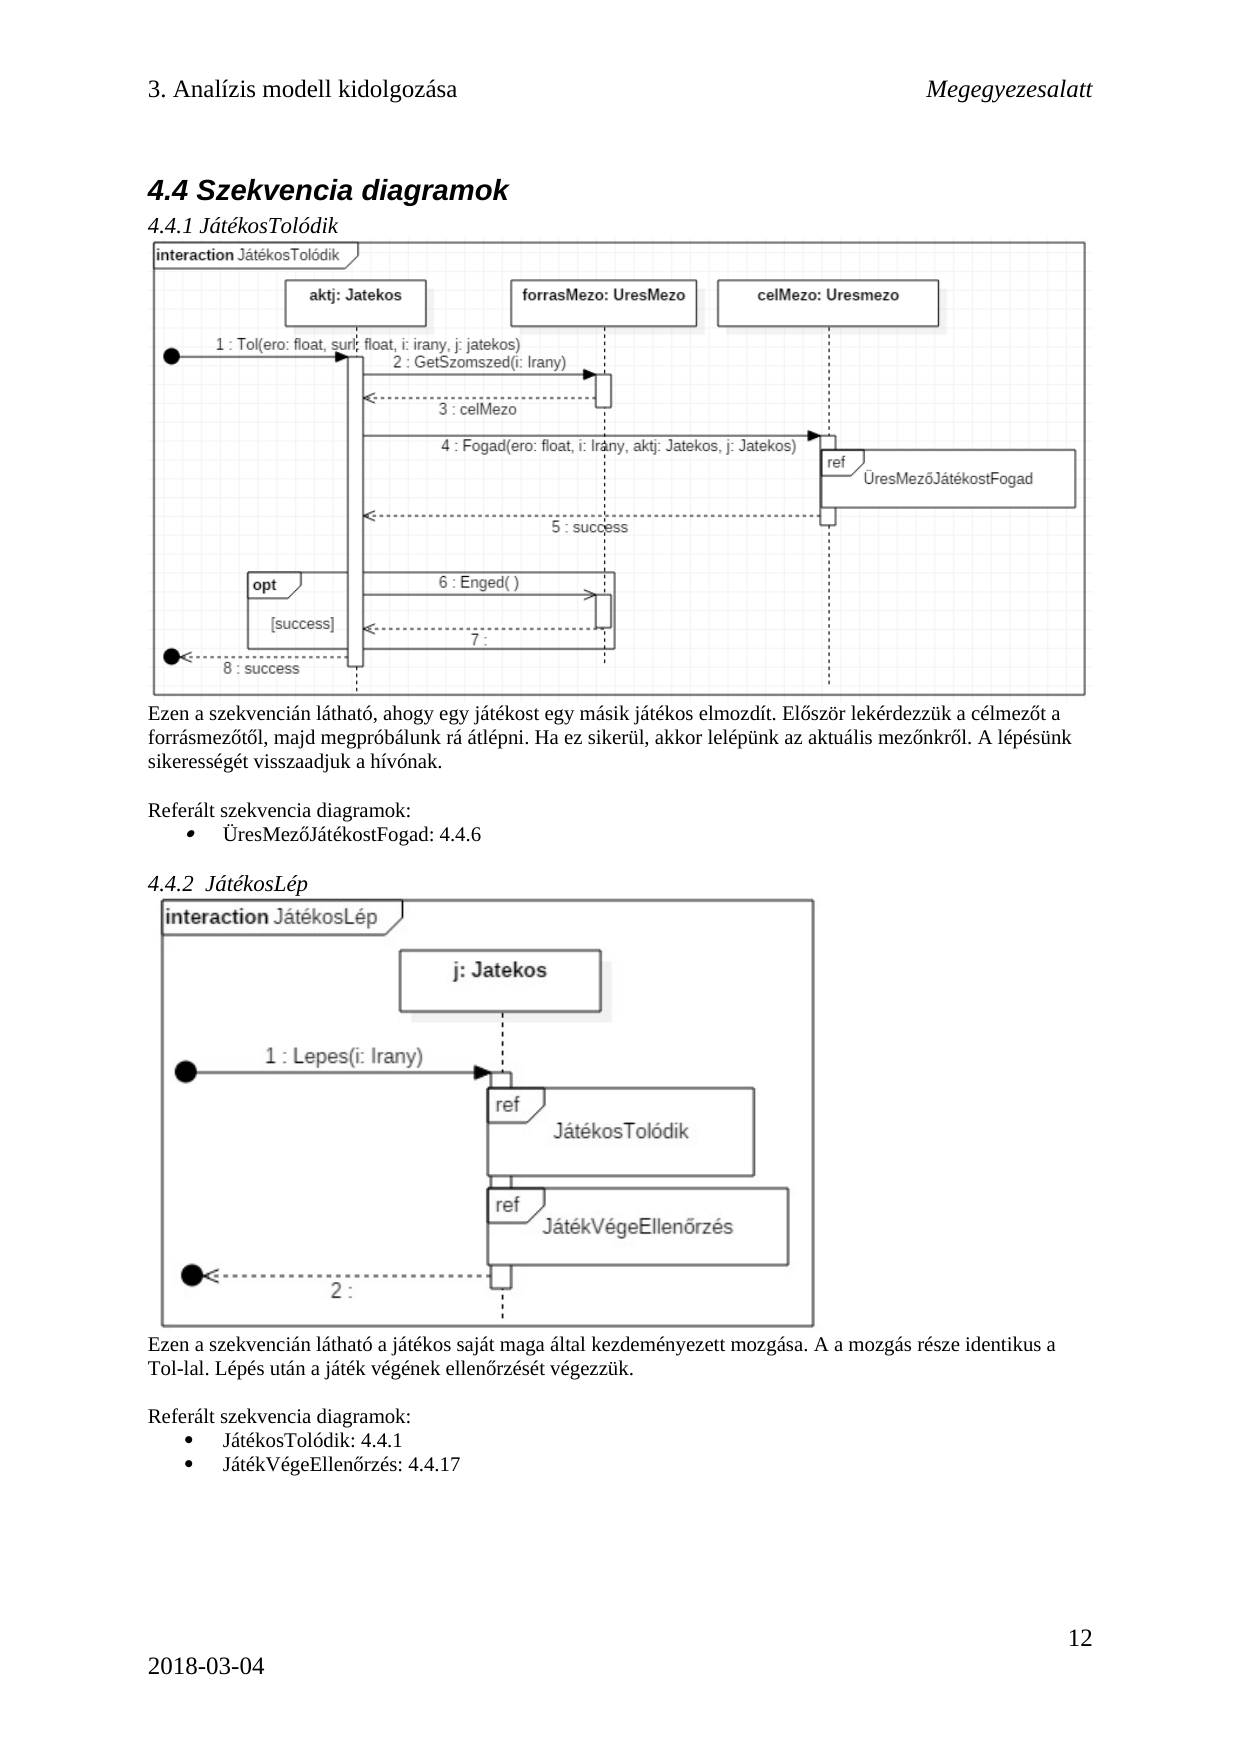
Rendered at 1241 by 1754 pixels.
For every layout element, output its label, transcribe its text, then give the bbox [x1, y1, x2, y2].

list ÜresMezőJátékostFogad: 4.4.6 [185, 822, 1093, 870]
text 4.4.1 JátékosTolódik [148, 212, 1093, 238]
list JátékosTolódik: 4.4.1 [185, 1428, 1093, 1452]
picture [147, 238, 1093, 702]
text Ezen a szekvencián látható, ahogy egy játékost egy másik játékos elmozdít. Először lekérdezzük a célmezőt a forrásmezőtől, majd megpróbálunk rá átlépni. Ha ez sikerül, akkor lelépünk az aktuális mezőnkről. A lépésünk sikerességét visszaadjuk a hívónak. Referált szekvencia diagramok: [148, 702, 1093, 822]
text 4.4.2 JátékosLép [148, 870, 1093, 896]
text 4.4 Szekvencia diagramok [148, 173, 1093, 206]
picture [147, 896, 876, 1332]
list JátékVégeEllenőrzés: 4.4.17 [185, 1452, 1093, 1476]
